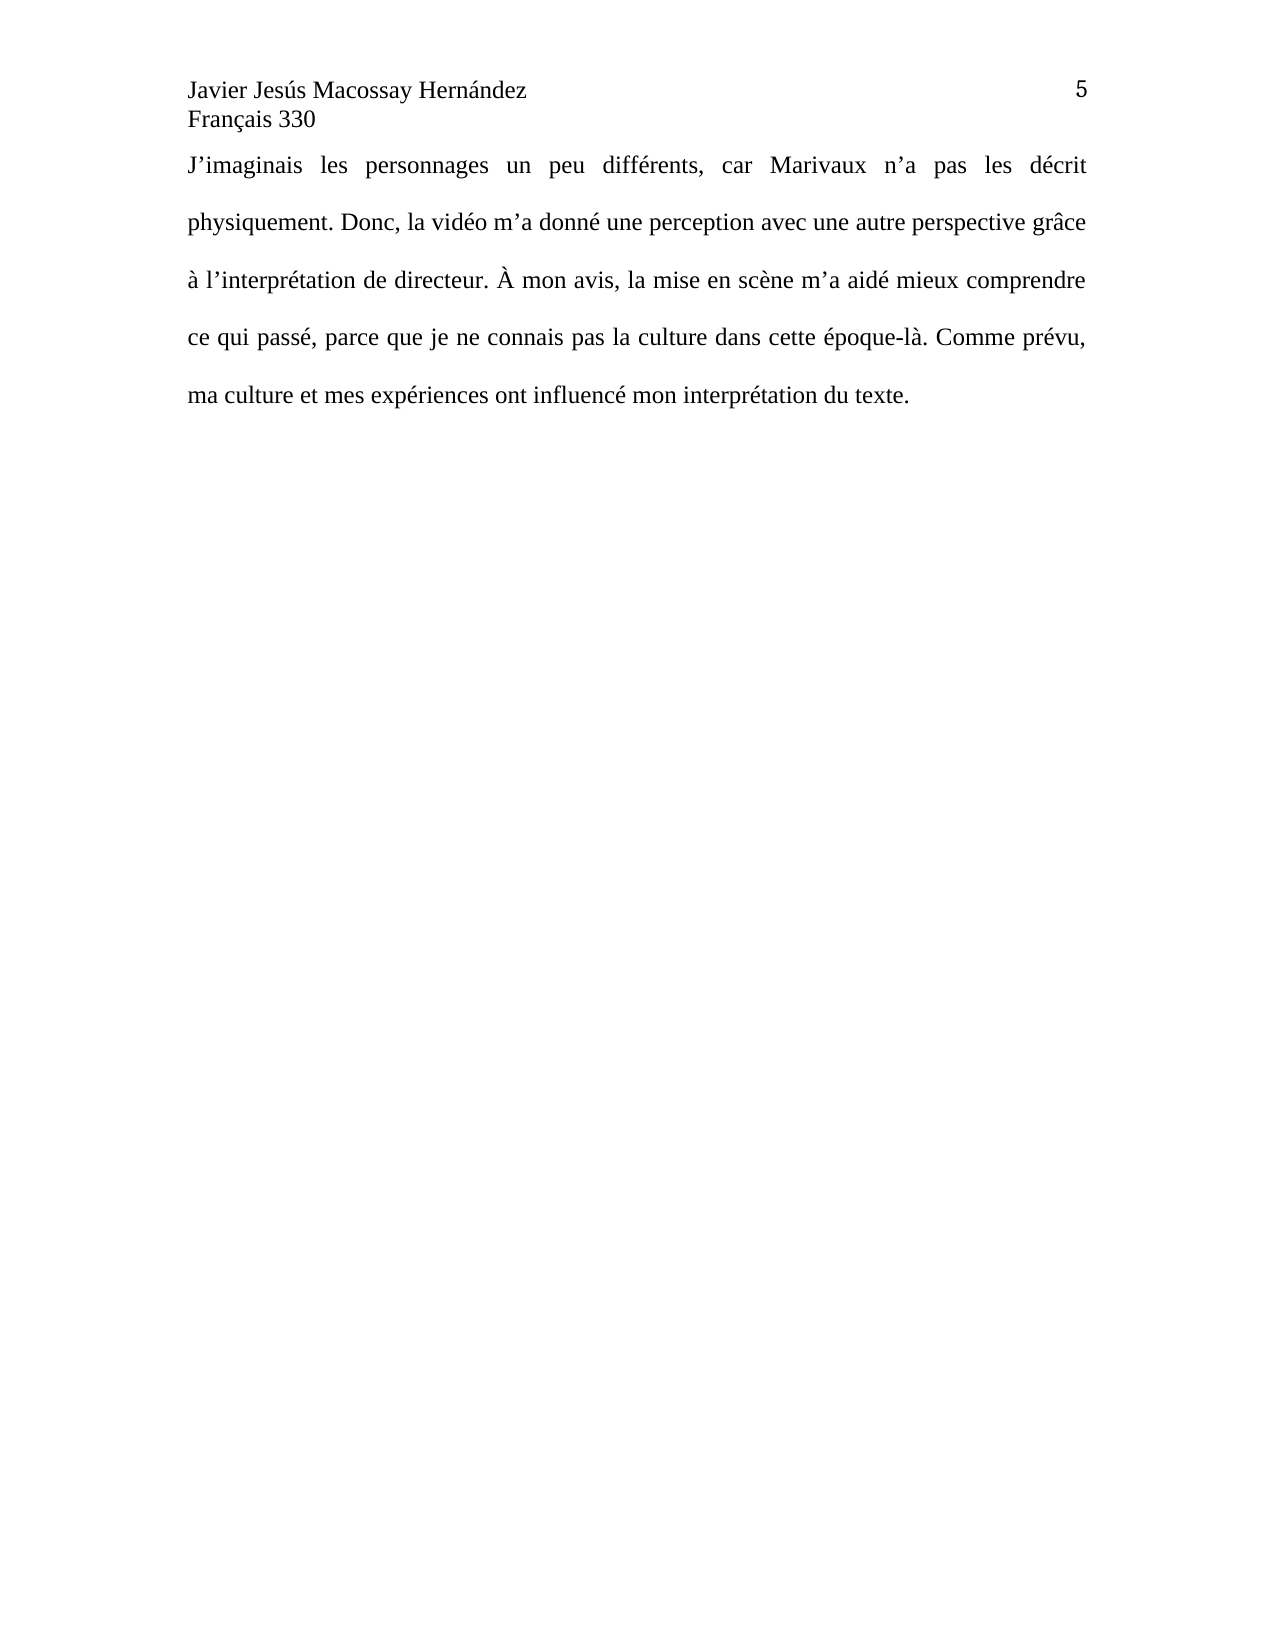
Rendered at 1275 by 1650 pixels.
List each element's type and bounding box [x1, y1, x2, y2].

text [187, 150, 1087, 409]
